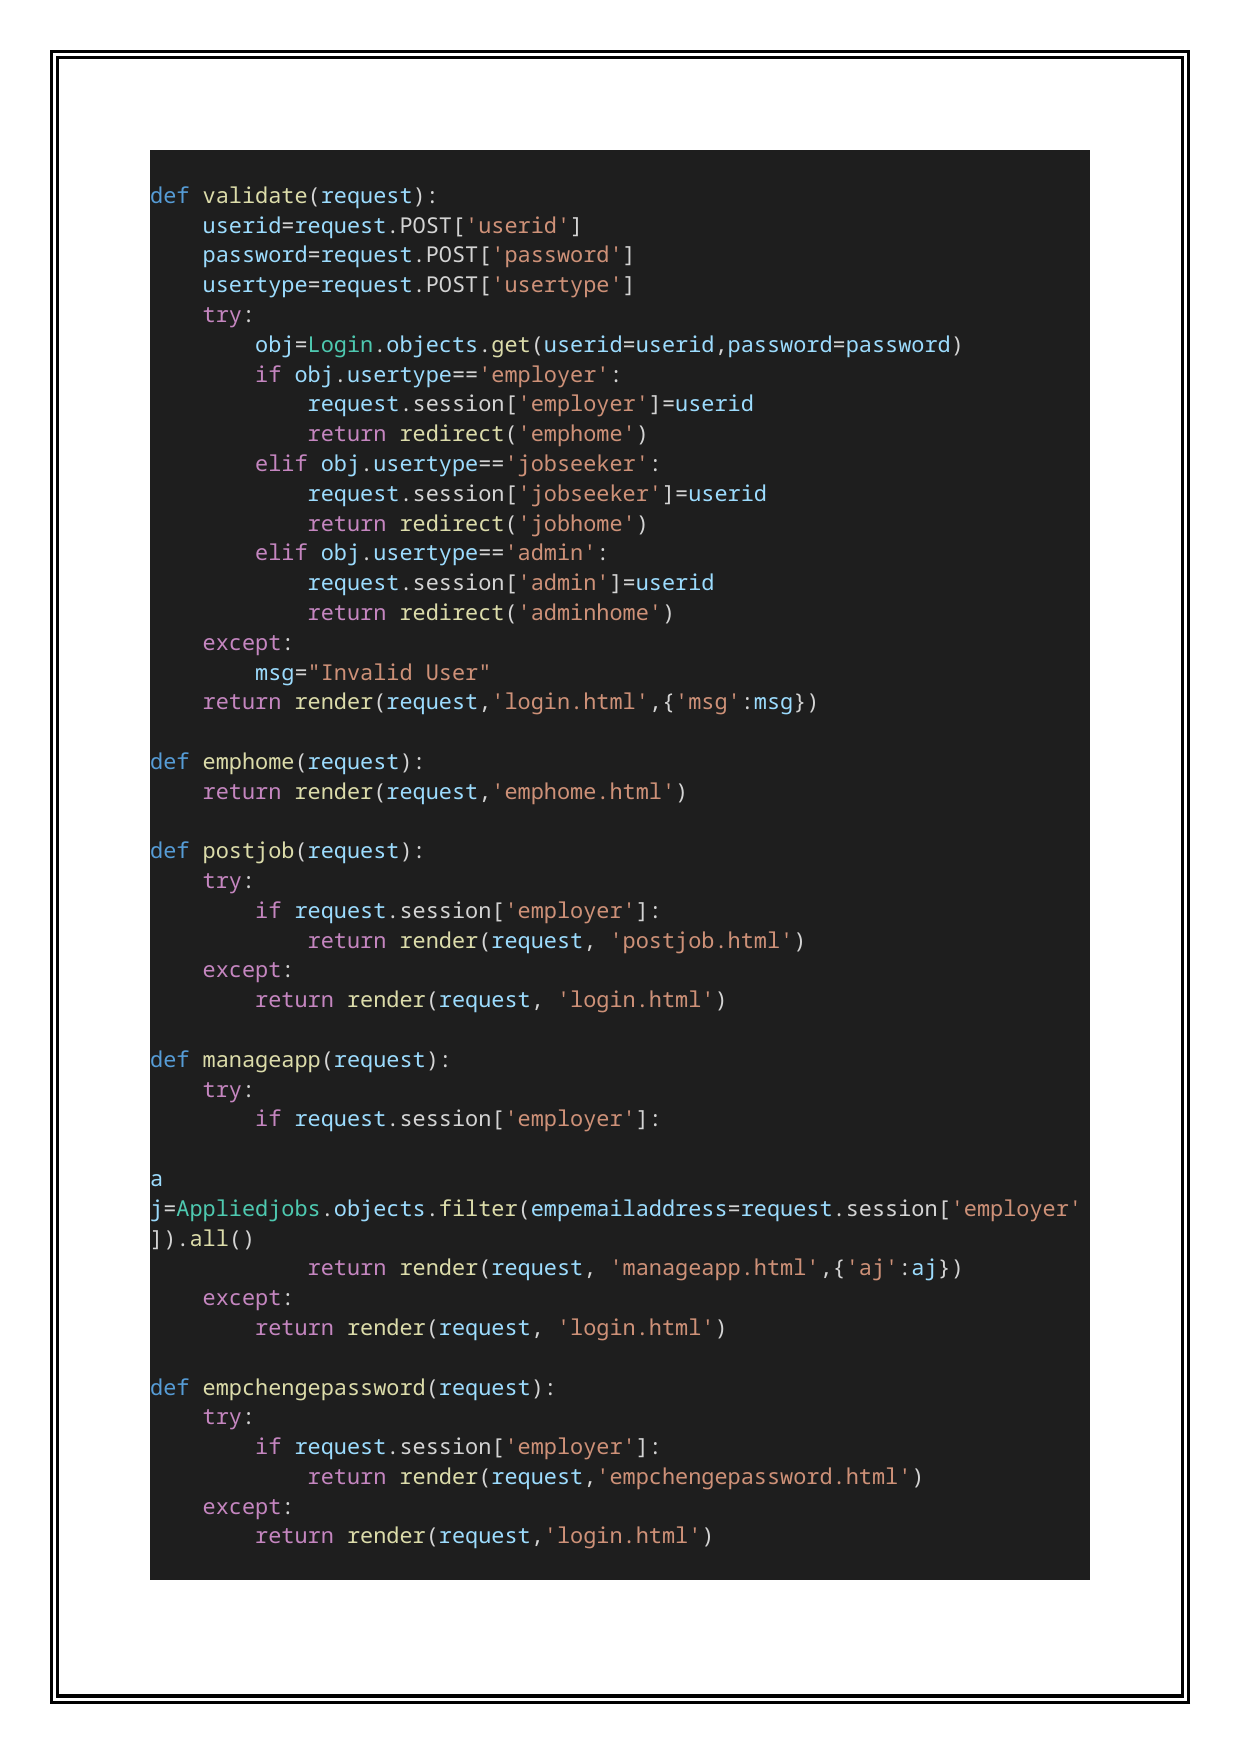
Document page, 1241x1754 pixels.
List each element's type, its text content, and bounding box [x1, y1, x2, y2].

text elif obj.usertype=='admin': [150, 537, 1090, 567]
text userid=request.POST['userid'] [150, 209, 1090, 239]
text return render(request,'login.html',{'msg':msg}) [150, 686, 1090, 716]
text msg="Invalid User" [150, 656, 1090, 686]
text try: [150, 299, 1090, 329]
text try: [150, 1073, 1090, 1103]
text if request.session['employer']: [150, 1431, 1090, 1461]
text except: [150, 627, 1090, 656]
text return render(request,'empchengepassword.html') [150, 1461, 1090, 1491]
text except: [150, 1282, 1090, 1312]
text try: [150, 1401, 1090, 1431]
text except: [150, 954, 1090, 984]
text request.session['employer']=userid [150, 388, 1090, 418]
text if request.session['employer']: [150, 895, 1090, 924]
text return redirect('adminhome') [150, 597, 1090, 627]
text try: [150, 865, 1090, 895]
text if obj.usertype=='employer': [150, 358, 1090, 388]
text aj=Appliedjobs.objects.filter(empemailaddress=request.session['employer']).all() [150, 1133, 1090, 1252]
text return render(request, 'manageapp.html',{'aj':aj}) [150, 1252, 1090, 1282]
text request.session['admin']=userid [150, 567, 1090, 597]
text def manageapp(request): [150, 1044, 1090, 1073]
text password=request.POST['password'] [150, 239, 1090, 269]
text return render(request, 'postjob.html') [150, 924, 1090, 954]
text return render(request,'emphome.html') [150, 776, 1090, 805]
text obj=Login.objects.get(userid=userid,password=password) [150, 329, 1090, 358]
text def postjob(request): [150, 835, 1090, 865]
text if request.session['employer']: [150, 1103, 1090, 1133]
text return render(request,'login.html') [150, 1520, 1090, 1550]
text except: [150, 1491, 1090, 1520]
text request.session['jobseeker']=userid [150, 478, 1090, 507]
text return redirect('jobhome') [150, 507, 1090, 537]
text def emphome(request): [150, 746, 1090, 776]
text def validate(request): [150, 180, 1090, 209]
text elif obj.usertype=='jobseeker': [150, 448, 1090, 478]
text return render(request, 'login.html') [150, 984, 1090, 1014]
text return render(request, 'login.html') [150, 1312, 1090, 1342]
text def empchengepassword(request): [150, 1371, 1090, 1401]
text usertype=request.POST['usertype'] [150, 269, 1090, 299]
text return redirect('emphome') [150, 418, 1090, 448]
